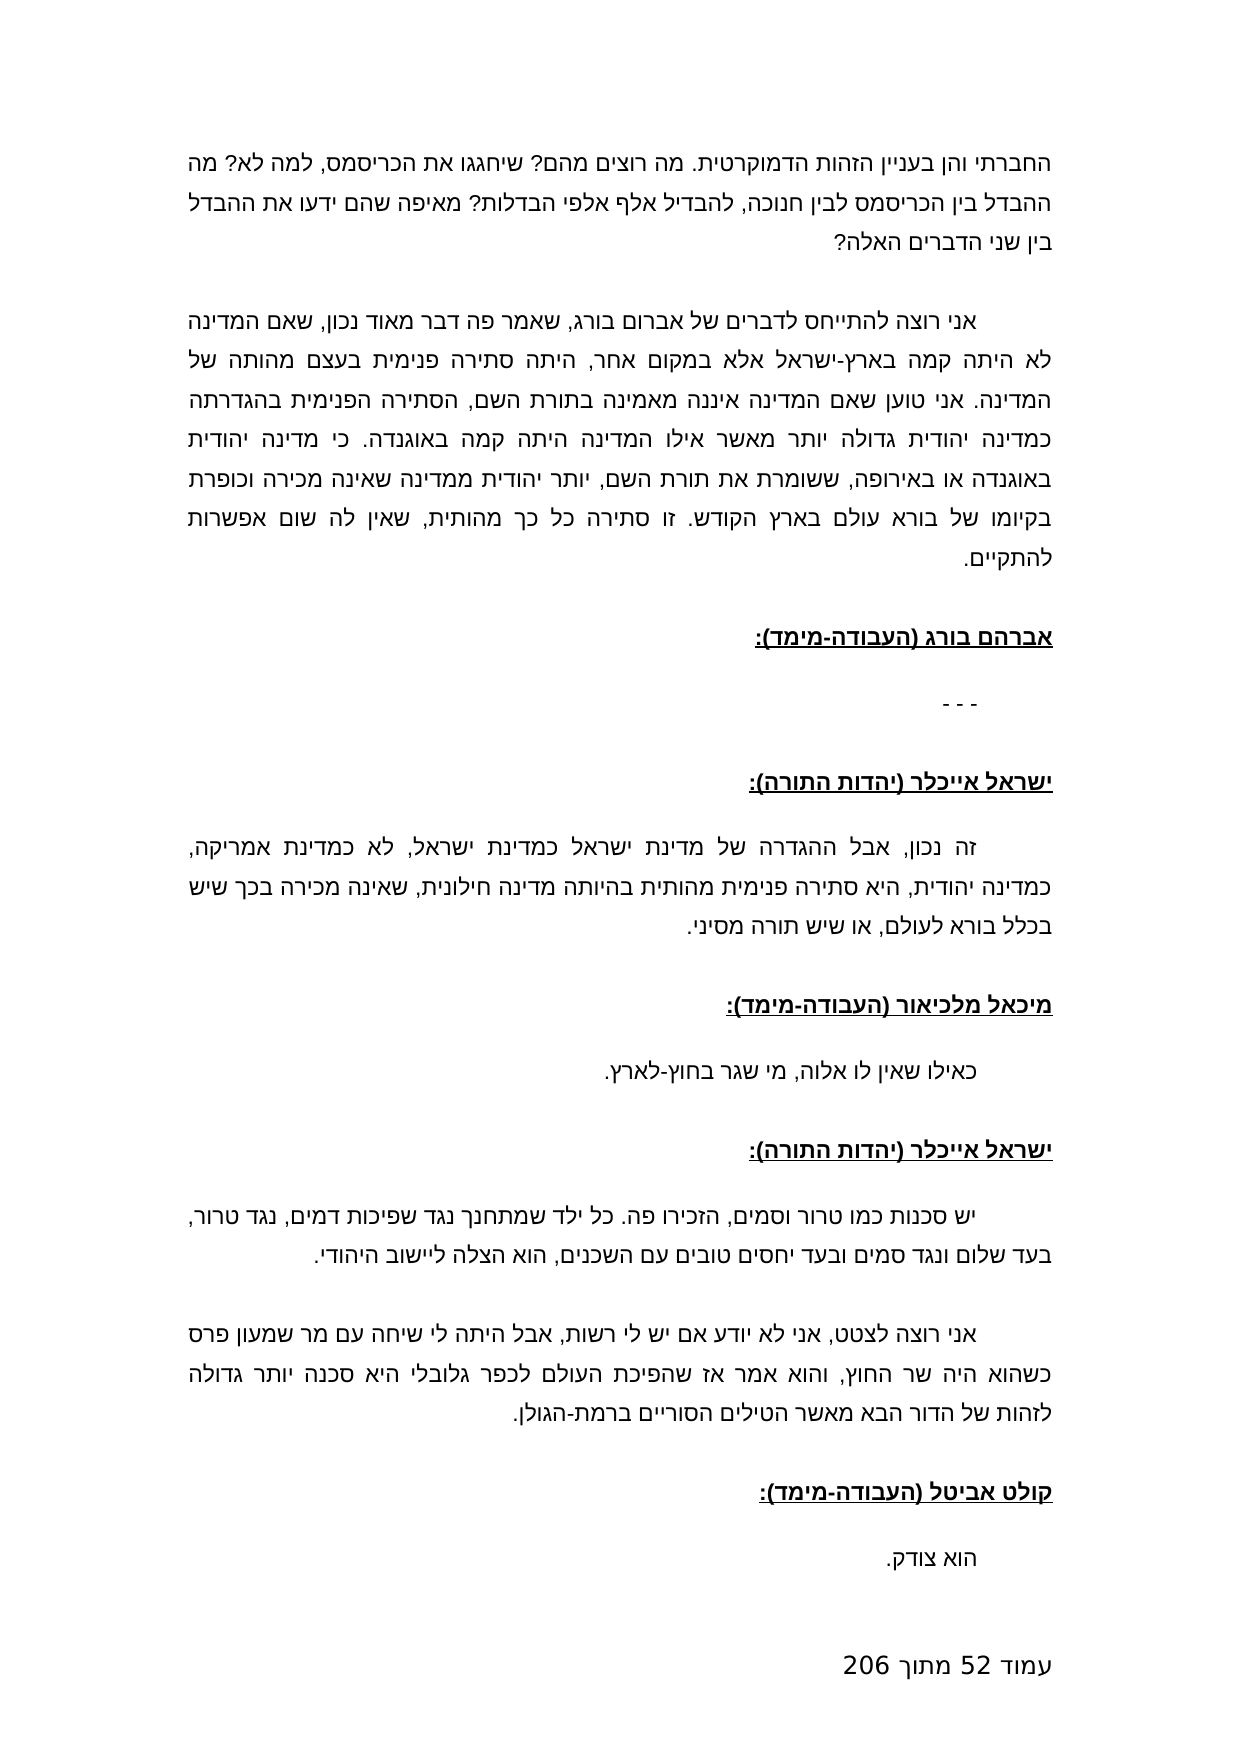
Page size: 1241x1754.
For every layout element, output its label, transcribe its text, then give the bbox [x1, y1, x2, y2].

text יש סכנות כמו טרור וסמים, הזכירו פה. כל ילד שמתחנך נגד שפיכות דמים, נגד טרור, בעד שלום ונגד סמים ובעד יחסים טובים עם השכנים, הוא הצלה ליישוב היהודי. [187, 1203, 1053, 1269]
text ישראל אייכלר (יהדות התורה): [187, 768, 1053, 795]
text - - - [187, 689, 1053, 716]
text הוא צודק. [187, 1545, 1053, 1571]
text אברהם בורג (העבודה-מימד): [187, 624, 1053, 650]
text מיכאל מלכיאור (העבודה-מימד): [187, 992, 1053, 1019]
text כאילו שאין לו אלוה, מי שגר בחוץ-לארץ. [187, 1058, 1053, 1084]
text אני רוצה לצטט, אני לא יודע אם יש לי רשות, אבל היתה לי שיחה עם מר שמעון פרס כשהוא היה שר החוץ, והוא אמר אז שהפיכת העולם לכפר גלובלי היא סכנה יותר גדולה לזהות של הדור הבא מאשר הטילים הסוריים ברמת-הגולן. [187, 1321, 1053, 1427]
text זה נכון, אבל ההגדרה של מדינת ישראל כמדינת ישראל, לא כמדינת אמריקה, כמדינה יהודית, היא סתירה פנימית מהותית בהיותה מדינה חילונית, שאינה מכירה בכך שיש בכלל בורא לעולם, או שיש תורה מסיני. [187, 834, 1053, 940]
text אני רוצה להתייחס לדברים של אברום בורג, שאמר פה דבר מאוד נכון, שאם המדינה לא היתה קמה בארץ-ישראל אלא במקום אחר, היתה סתירה פנימית בעצם מהותה של המדינה. אני טוען שאם המדינה איננה מאמינה בתורת השם, הסתירה הפנימית בהגדרתה כמדינה יהודית גדולה יותר מאשר אילו המדינה היתה קמה באוגנדה. כי מדינה יהודית באוגנדה או באירופה, ששומרת את תורת השם, יותר יהודית ממדינה שאינה מכירה וכופרת בקיומו של בורא עולם בארץ הקודש. זו סתירה כל כך מהותית, שאין לה שום אפשרות להתקיים. [187, 308, 1053, 571]
text קולט אביטל (העבודה-מימד): [187, 1479, 1053, 1506]
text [187, 150, 1053, 255]
text ישראל אייכלר (יהדות התורה): [187, 1137, 1053, 1163]
